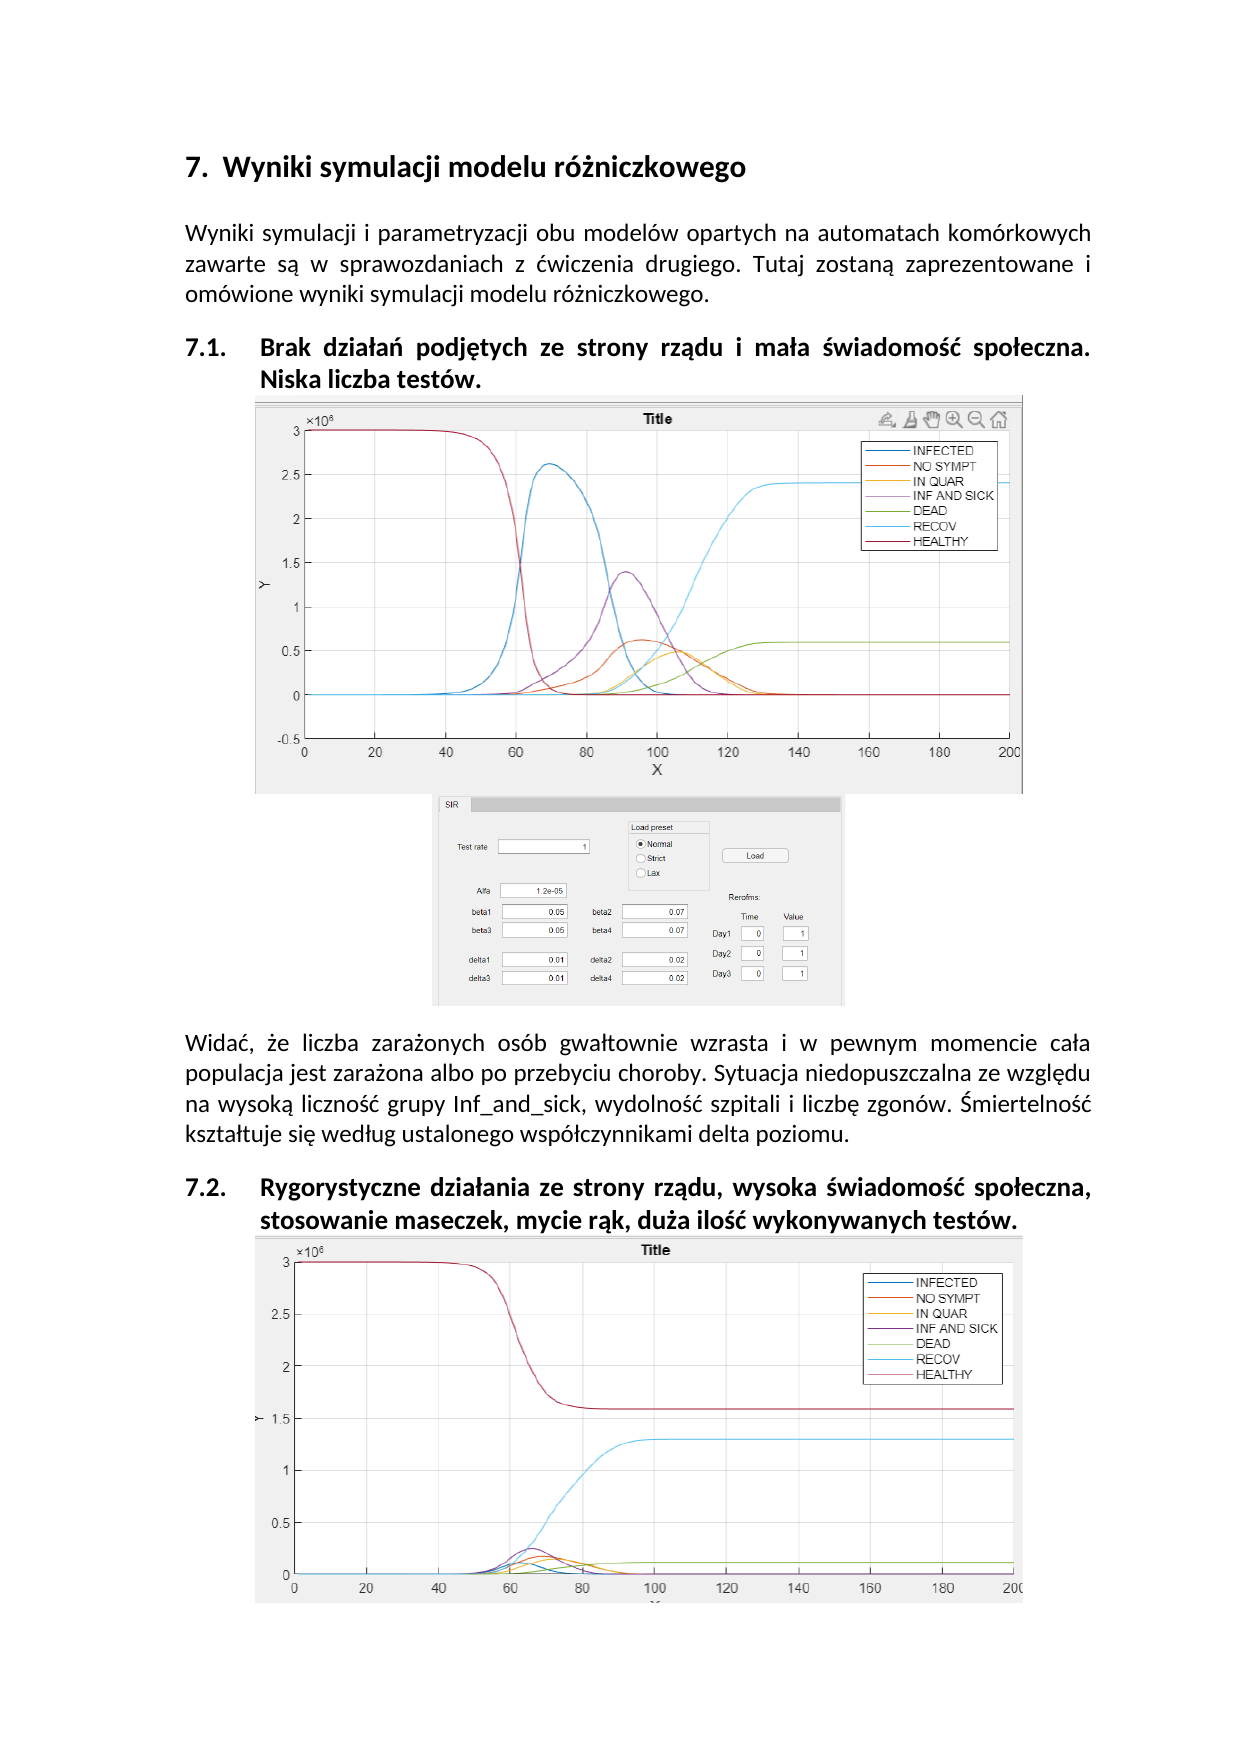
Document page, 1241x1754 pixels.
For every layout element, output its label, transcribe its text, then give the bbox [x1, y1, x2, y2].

list Rygorystyczne działania ze strony rządu, wysoka świadomość społeczna, stosowanie maseczek, mycie rąk, duża ilość wykonywanych testów. [185, 1170, 1093, 1236]
subtitle Wyniki symulacji modelu różniczkowego [185, 148, 1093, 186]
picture [255, 1235, 1023, 1603]
picture [255, 395, 1023, 1006]
text Wyniki symulacji i parametryzacji obu modelów opartych na automatach komórkowych zawarte są w sprawozdaniach z ćwiczenia drugiego. Tutaj zostaną zaprezentowane i omówione wyniki symulacji modelu różniczkowego. [185, 217, 1093, 309]
list Brak działań podjętych ze strony rządu i mała świadomość społeczna. Niska liczba testów. [185, 330, 1093, 396]
text Widać, że liczba zarażonych osób gwałtownie wzrasta i w pewnym momencie cała populacja jest zarażona albo po przebyciu choroby. Sytuacja niedopuszczalna ze względu na wysoką liczność grupy Inf_and_sick, wydolność szpitali i liczbę zgonów. Śmiertelność kształtuje się według ustalonego współczynnikami delta poziomu. [185, 1027, 1093, 1149]
